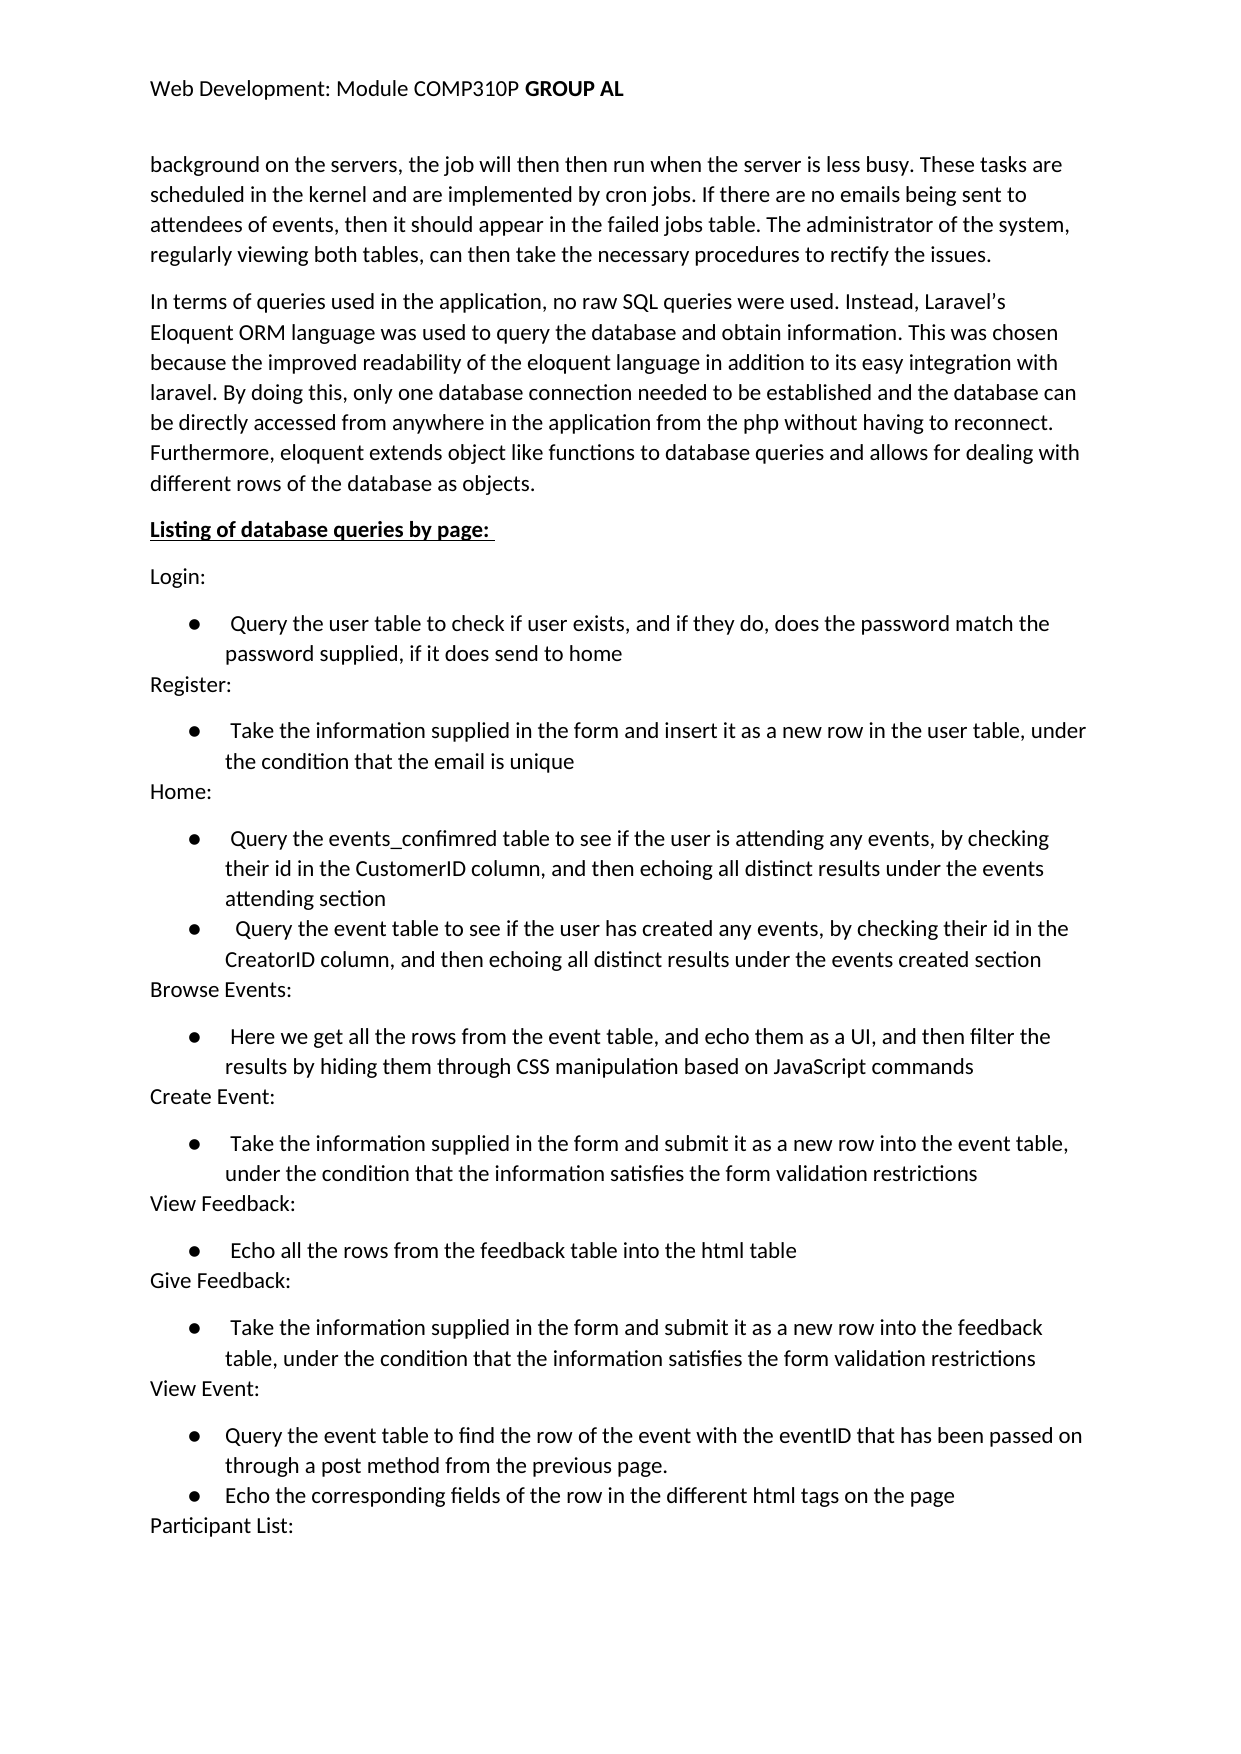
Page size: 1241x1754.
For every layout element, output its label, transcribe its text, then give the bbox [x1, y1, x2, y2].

text Browse Events: [150, 975, 1090, 1003]
list Echo the corresponding fields of the row in the different html tags on the page [187, 1481, 1090, 1509]
list Echo all the rows from the feedback table into the html table [187, 1236, 1090, 1264]
text View Feedback: [150, 1189, 1090, 1218]
text Register: [150, 670, 1090, 698]
list Take the information supplied in the form and submit it as a new row into the event table, under the condition that the information satisfies the form validation restrictions [187, 1129, 1090, 1187]
text Participant List: [150, 1511, 1090, 1539]
list Here we get all the rows from the event table, and echo them as a UI, and then filter the results by hiding them through CSS manipulation based on JavaScript commands [187, 1022, 1090, 1080]
list Query the event table to see if the user has created any events, by checking their id in the CreatorID column, and then echoing all distinct results under the events created section [187, 914, 1090, 973]
text Home: [150, 777, 1090, 805]
text View Event: [150, 1374, 1090, 1402]
list Take the information supplied in the form and submit it as a new row into the feedback table, under the condition that the information satisfies the form validation restrictions [187, 1313, 1090, 1372]
text Login: [150, 562, 1090, 591]
text Listing of database queries by page: [150, 516, 1090, 544]
list Query the user table to check if user exists, and if they do, does the password match the password supplied, if it does send to home [187, 609, 1090, 668]
text Create Event: [150, 1082, 1090, 1110]
text Give Feedback: [150, 1267, 1090, 1295]
list Query the events_confimred table to see if the user is attending any events, by checking their id in the CustomerID column, and then echoing all distinct results under the events attending section [187, 824, 1090, 912]
list Take the information supplied in the form and insert it as a new row in the user table, under the condition that the email is unique [187, 717, 1090, 775]
list Query the event table to find the row of the event with the eventID that has been passed on through a post method from the previous page. [187, 1421, 1090, 1479]
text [150, 150, 1090, 269]
text In terms of queries used in the application, no raw SQL queries were used. Instead, Laravel’s Eloquent ORM language was used to query the database and obtain information. This was chosen because the improved readability of the eloquent language in addition to its easy integration with laravel. By doing this, only one database connection needed to be established and the database can be directly accessed from anywhere in the application from the php without having to reconnect. Furthermore, eloquent extends object like functions to database queries and allows for dealing with different rows of the database as objects. [150, 287, 1090, 497]
